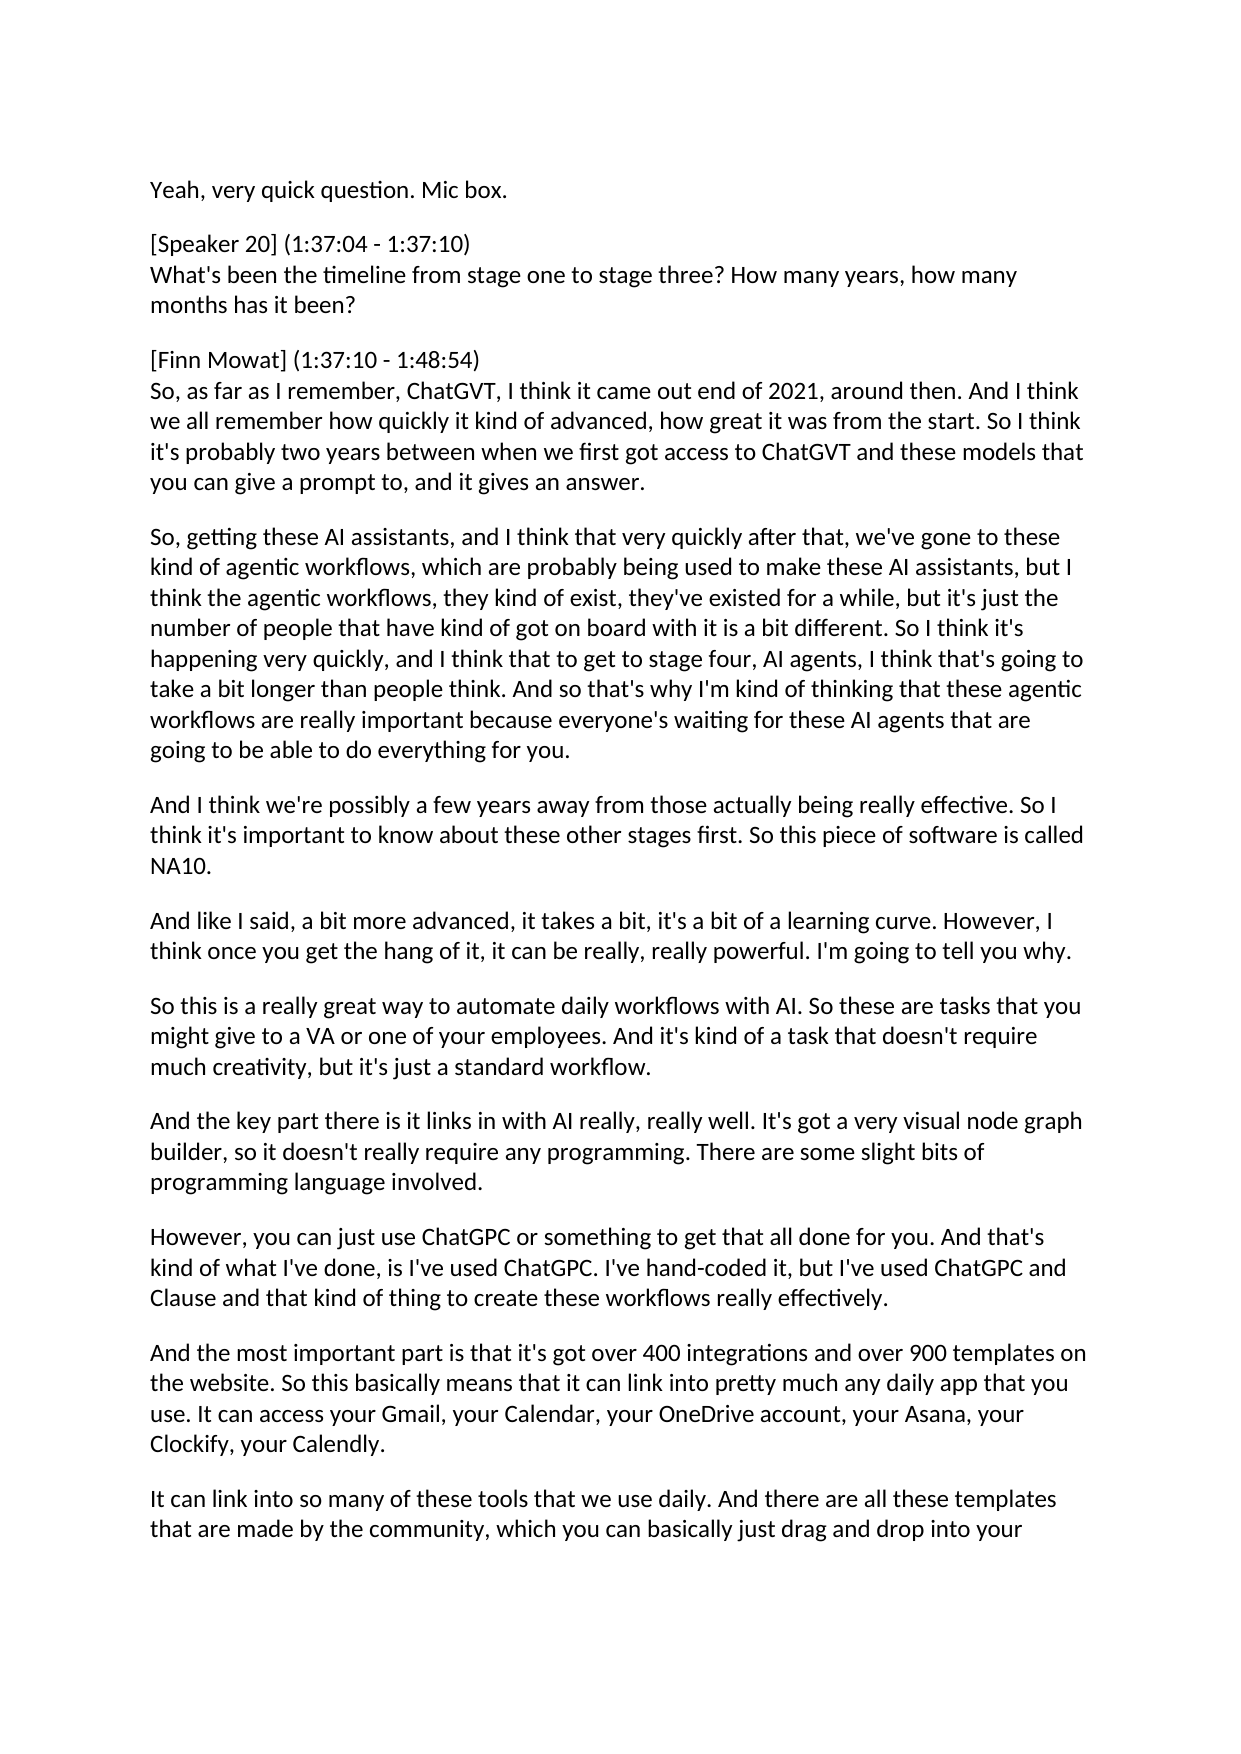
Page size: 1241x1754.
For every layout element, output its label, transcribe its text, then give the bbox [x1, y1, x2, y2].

text So, getting these AI assistants, and I think that very quickly after that, we've gone to these kind of agentic workflows, which are probably being used to make these AI assistants, but I think the agentic workflows, they kind of exist, they've existed for a while, but it's just the number of people that have kind of got on board with it is a bit different. So I think it's happening very quickly, and I think that to get to stage four, AI agents, I think that's going to take a bit longer than people think. And so that's why I'm kind of thinking that these agentic workflows are really important because everyone's waiting for these AI agents that are going to be able to do everything for you. [150, 521, 1090, 765]
text So this is a really great way to automate daily workflows with AI. So these are tasks that you might give to a VA or one of your employees. And it's kind of a task that doesn't require much creativity, but it's just a standard workflow. [150, 990, 1090, 1081]
text What's been the timeline from stage one to stage three? How many years, how many months has it been? [150, 259, 1090, 320]
text So, as far as I remember, ChatGVT, I think it came out end of 2021, around then. And I think we all remember how quickly it kind of advanced, how great it was from the start. So I think it's probably two years between when we first got access to ChatGVT and these models that you can give a prompt to, and it gives an answer. [150, 375, 1090, 497]
text [Speaker 20] (1:37:04 - 1:37:10) [150, 229, 1090, 259]
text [150, 1483, 1090, 1544]
text [Finn Mowat] (1:37:10 - 1:48:54) [150, 344, 1090, 375]
text However, you can just use ChatGPC or something to get that all done for you. And that's kind of what I've done, is I've used ChatGPC. I've hand-coded it, but I've used ChatGPC and Clause and that kind of thing to create these workflows really effectively. [150, 1221, 1090, 1313]
text And the most important part is that it's got over 400 integrations and over 900 templates on the website. So this basically means that it can link into pretty much any daily app that you use. It can access your Gmail, your Calendar, your OneDrive account, your Asana, your Clockify, your Calendly. [150, 1337, 1090, 1459]
text And I think we're possibly a few years away from those actually being really effective. So I think it's important to know about these other stages first. So this piece of software is called NA10. [150, 789, 1090, 881]
text Yeah, very quick question. Mic box. [150, 174, 1090, 204]
text And the key part there is it links in with AI really, really well. It's got a very visual node graph builder, so it doesn't really require any programming. There are some slight bits of programming language involved. [150, 1106, 1090, 1197]
text And like I said, a bit more advanced, it takes a bit, it's a bit of a learning curve. However, I think once you get the hang of it, it can be really, really powerful. I'm going to tell you why. [150, 905, 1090, 966]
